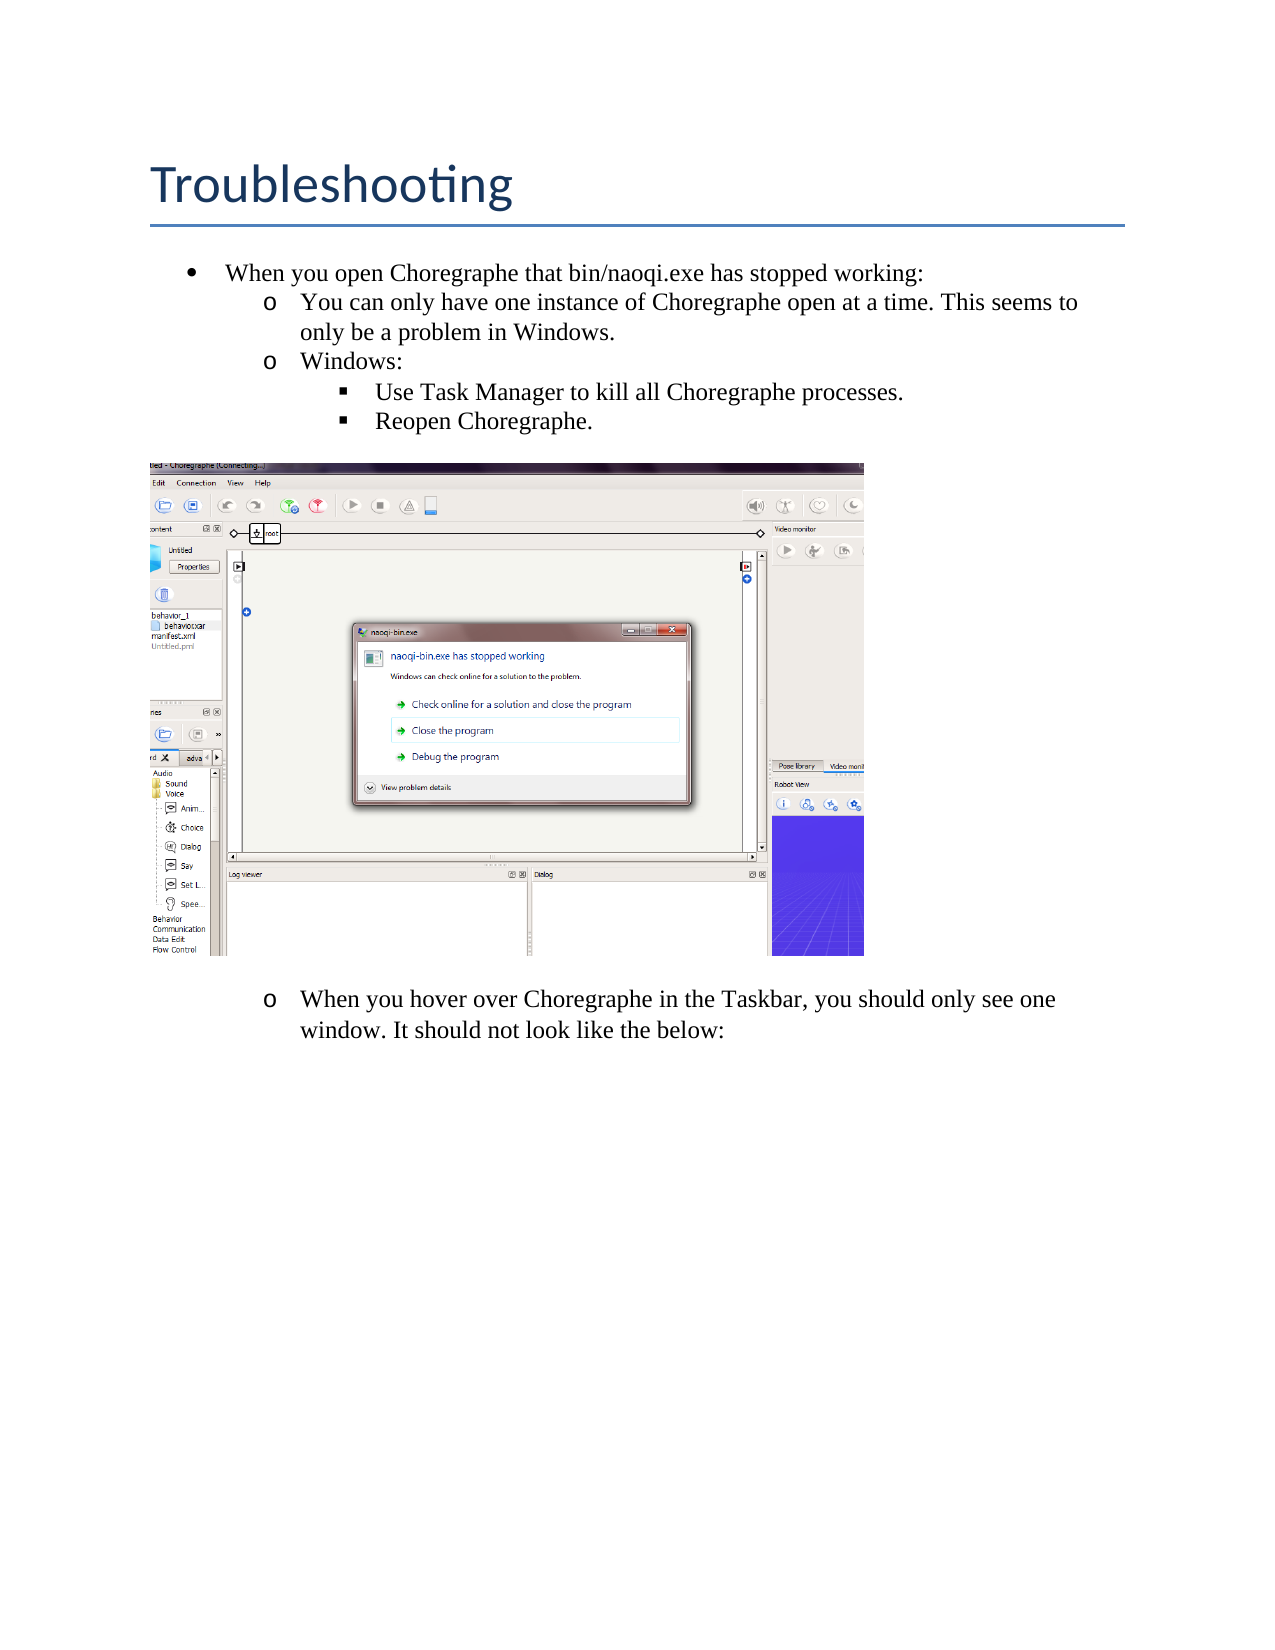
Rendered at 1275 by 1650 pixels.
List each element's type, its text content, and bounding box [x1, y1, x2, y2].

list When you open Choregraphe that bin/naoqi.exe has stopped working: [187, 258, 1125, 287]
list You can only have one instance of Choregraphe open at a time. This seems to only be a problem in Windows. [262, 287, 1125, 346]
list Reopen Choregraphe. [337, 406, 1125, 434]
list Windows: [262, 346, 1125, 377]
subtitle Troubleshooting [150, 150, 1125, 224]
list When you hover over Choregraphe in the Taskbar, you should only see one window. It should not look like the below: [262, 984, 1125, 1044]
list Use Task Manager to kill all Choregraphe processes. [337, 377, 1125, 406]
picture [150, 463, 864, 956]
